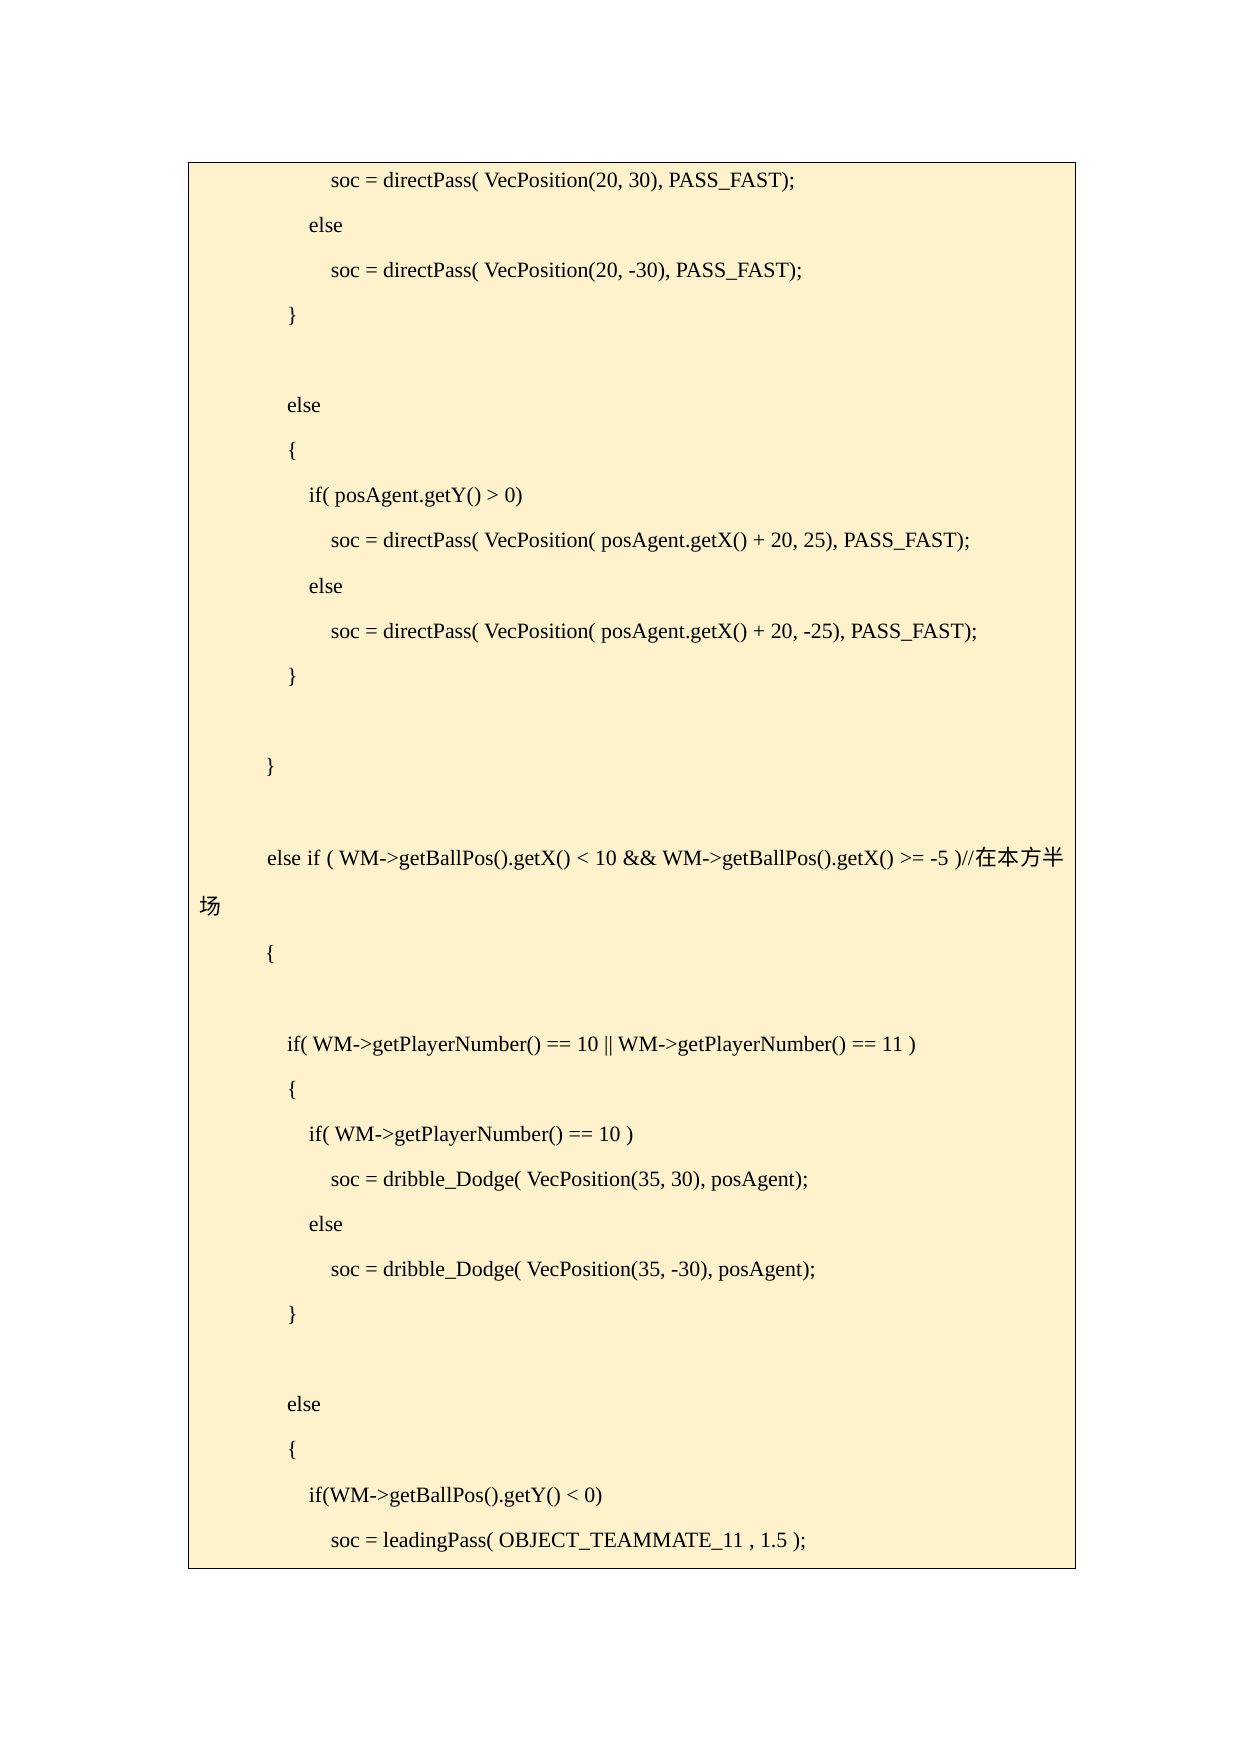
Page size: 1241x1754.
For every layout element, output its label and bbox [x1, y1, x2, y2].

table_header [189, 163, 1075, 1568]
